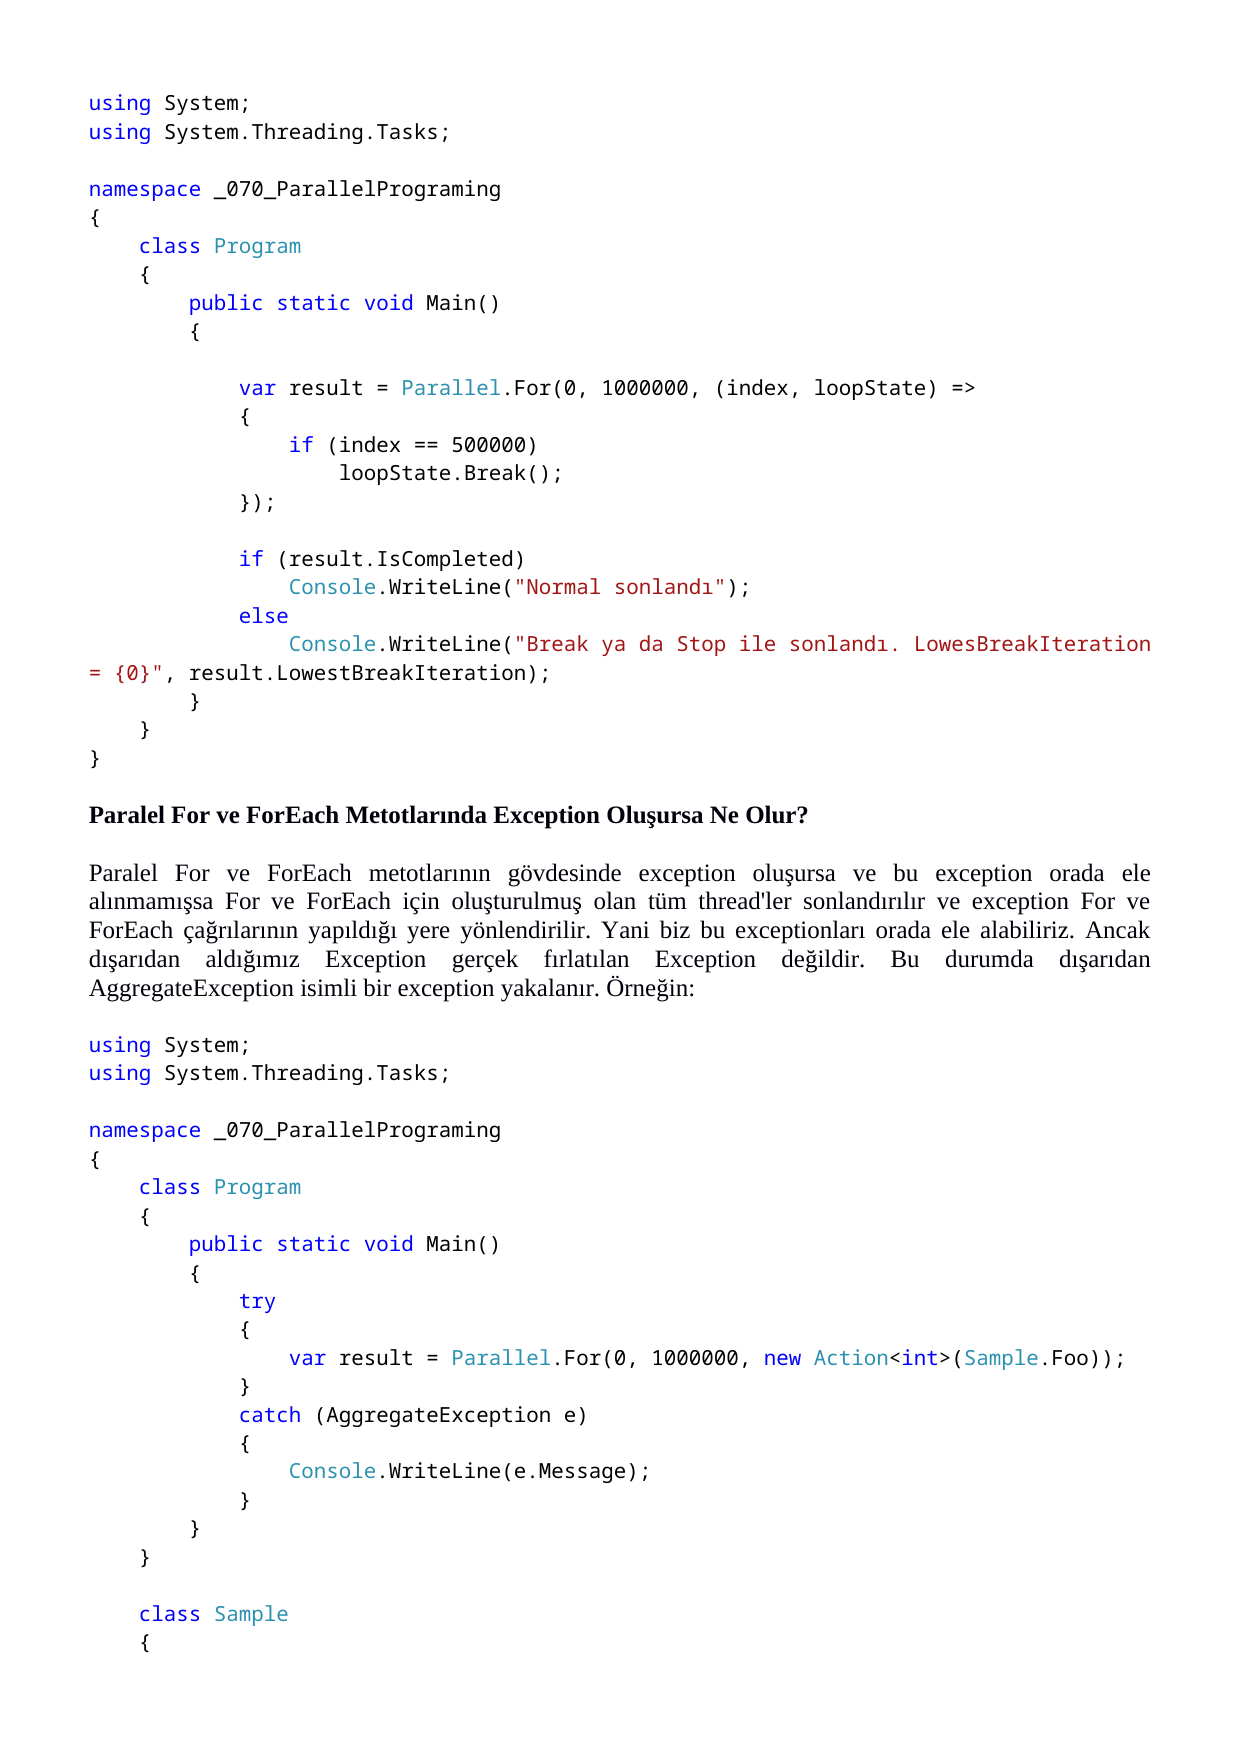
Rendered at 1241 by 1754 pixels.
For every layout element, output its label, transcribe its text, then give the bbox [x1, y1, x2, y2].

text } [88, 1485, 1152, 1513]
text public static void Main() [88, 1229, 1152, 1258]
text class Sample [88, 1599, 1152, 1627]
text Console.WriteLine("Normal sonlandı"); [88, 572, 1152, 601]
text } [88, 714, 1152, 743]
text { [88, 1627, 1152, 1656]
text { [88, 1314, 1152, 1343]
text var result = Parallel.For(0, 1000000, (index, loopState) => [88, 373, 1152, 402]
text namespace _070_ParallelPrograming [88, 1115, 1152, 1144]
text using System.Threading.Tasks; [88, 117, 1152, 145]
text else [88, 601, 1152, 629]
text } [88, 1513, 1152, 1542]
text public static void Main() [88, 288, 1152, 316]
text } [88, 1371, 1152, 1400]
text }); [88, 487, 1152, 515]
text try [88, 1286, 1152, 1314]
text using System; [88, 1030, 1152, 1058]
text catch (AggregateException e) [88, 1400, 1152, 1428]
text } [88, 686, 1152, 714]
text using System; [88, 88, 1152, 117]
text { [88, 1258, 1152, 1286]
text if (index == 500000) [88, 430, 1152, 458]
text Paralel For ve ForEach Metotlarında Exception Oluşursa Ne Olur? [88, 800, 1152, 829]
text class Program [88, 1172, 1152, 1201]
text { [88, 316, 1152, 344]
text { [88, 1201, 1152, 1229]
text namespace _070_ParallelPrograming [88, 174, 1152, 202]
text Paralel For ve ForEach metotlarının gövdesinde exception oluşursa ve bu exception orada ele alınmamışsa For ve ForEach için oluşturulmuş olan tüm thread'ler sonlandırılır ve exception For ve ForEach çağrılarının yapıldığı yere yönlendirilir. Yani biz bu exceptionları orada ele alabiliriz. Ancak dışarıdan aldığımız Exception gerçek fırlatılan Exception değildir. Bu durumda dışarıdan AggregateException isimli bir exception yakalanır. Örneğin: [88, 858, 1152, 1001]
text var result = Parallel.For(0, 1000000, new Action<int>(Sample.Foo)); [88, 1343, 1152, 1371]
text Console.WriteLine("Break ya da Stop ile sonlandı. LowesBreakIteration = {0}", result.LowestBreakIteration); [88, 629, 1152, 686]
text } [88, 1542, 1152, 1570]
text } [88, 743, 1152, 771]
text using System.Threading.Tasks; [88, 1058, 1152, 1087]
text { [88, 1144, 1152, 1172]
text { [88, 202, 1152, 231]
text class Program [88, 231, 1152, 259]
text if (result.IsCompleted) [88, 544, 1152, 572]
text { [88, 402, 1152, 430]
text Console.WriteLine(e.Message); [88, 1457, 1152, 1485]
text { [88, 1428, 1152, 1457]
text loopState.Break(); [88, 458, 1152, 487]
text { [88, 259, 1152, 288]
